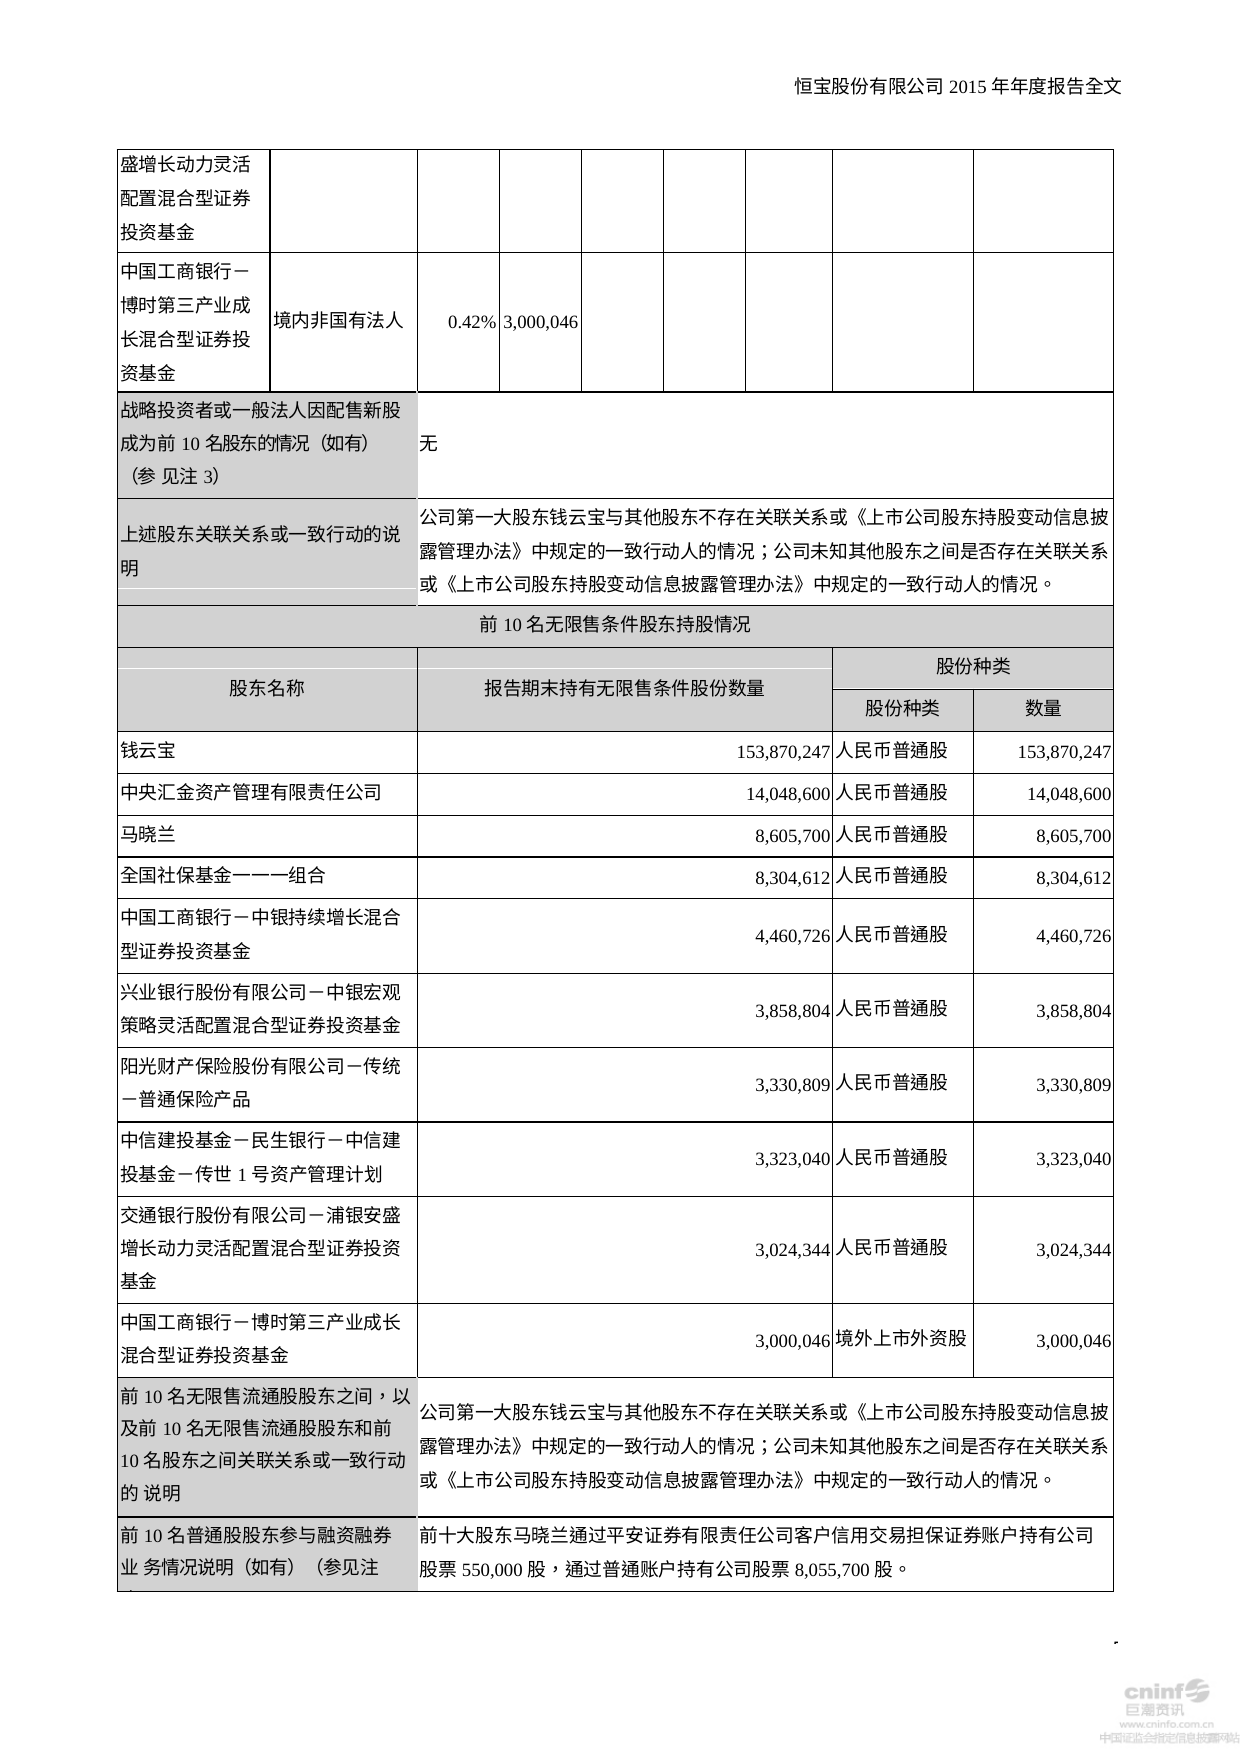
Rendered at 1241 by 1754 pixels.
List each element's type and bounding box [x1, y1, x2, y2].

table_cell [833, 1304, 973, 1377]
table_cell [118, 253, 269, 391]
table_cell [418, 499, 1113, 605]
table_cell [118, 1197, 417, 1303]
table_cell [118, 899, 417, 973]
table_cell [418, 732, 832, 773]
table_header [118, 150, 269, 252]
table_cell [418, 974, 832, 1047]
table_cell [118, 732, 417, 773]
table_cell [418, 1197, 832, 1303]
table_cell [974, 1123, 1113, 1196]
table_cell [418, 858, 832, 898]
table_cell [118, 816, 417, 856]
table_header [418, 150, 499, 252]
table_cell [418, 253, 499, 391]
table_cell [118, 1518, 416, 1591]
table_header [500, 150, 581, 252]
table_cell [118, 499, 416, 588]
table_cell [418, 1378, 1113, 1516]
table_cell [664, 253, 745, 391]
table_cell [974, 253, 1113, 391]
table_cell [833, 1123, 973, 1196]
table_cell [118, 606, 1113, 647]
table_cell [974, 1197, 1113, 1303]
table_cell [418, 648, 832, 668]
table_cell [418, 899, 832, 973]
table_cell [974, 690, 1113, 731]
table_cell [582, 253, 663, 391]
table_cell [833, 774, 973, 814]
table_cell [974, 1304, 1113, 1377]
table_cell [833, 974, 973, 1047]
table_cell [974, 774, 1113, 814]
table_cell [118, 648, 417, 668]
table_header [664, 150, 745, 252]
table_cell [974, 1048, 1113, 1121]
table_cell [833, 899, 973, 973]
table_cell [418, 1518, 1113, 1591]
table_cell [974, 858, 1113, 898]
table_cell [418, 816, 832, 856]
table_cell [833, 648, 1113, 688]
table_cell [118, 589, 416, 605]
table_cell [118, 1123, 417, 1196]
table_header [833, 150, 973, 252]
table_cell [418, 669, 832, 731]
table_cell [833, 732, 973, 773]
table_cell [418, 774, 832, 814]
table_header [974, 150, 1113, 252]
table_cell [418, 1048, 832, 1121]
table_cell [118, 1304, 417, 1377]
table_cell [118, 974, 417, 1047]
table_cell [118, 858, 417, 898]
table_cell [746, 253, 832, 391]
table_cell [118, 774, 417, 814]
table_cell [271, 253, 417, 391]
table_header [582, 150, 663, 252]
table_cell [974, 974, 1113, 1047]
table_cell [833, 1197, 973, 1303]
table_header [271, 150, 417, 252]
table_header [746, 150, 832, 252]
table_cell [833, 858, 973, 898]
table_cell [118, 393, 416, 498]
picture [1099, 1673, 1241, 1754]
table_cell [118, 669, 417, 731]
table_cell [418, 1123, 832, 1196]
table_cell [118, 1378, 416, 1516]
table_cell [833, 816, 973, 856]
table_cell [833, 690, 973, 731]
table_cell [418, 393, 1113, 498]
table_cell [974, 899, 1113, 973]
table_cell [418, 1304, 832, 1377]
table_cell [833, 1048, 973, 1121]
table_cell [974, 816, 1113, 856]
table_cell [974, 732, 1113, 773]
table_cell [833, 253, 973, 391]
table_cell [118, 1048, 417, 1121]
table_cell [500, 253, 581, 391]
